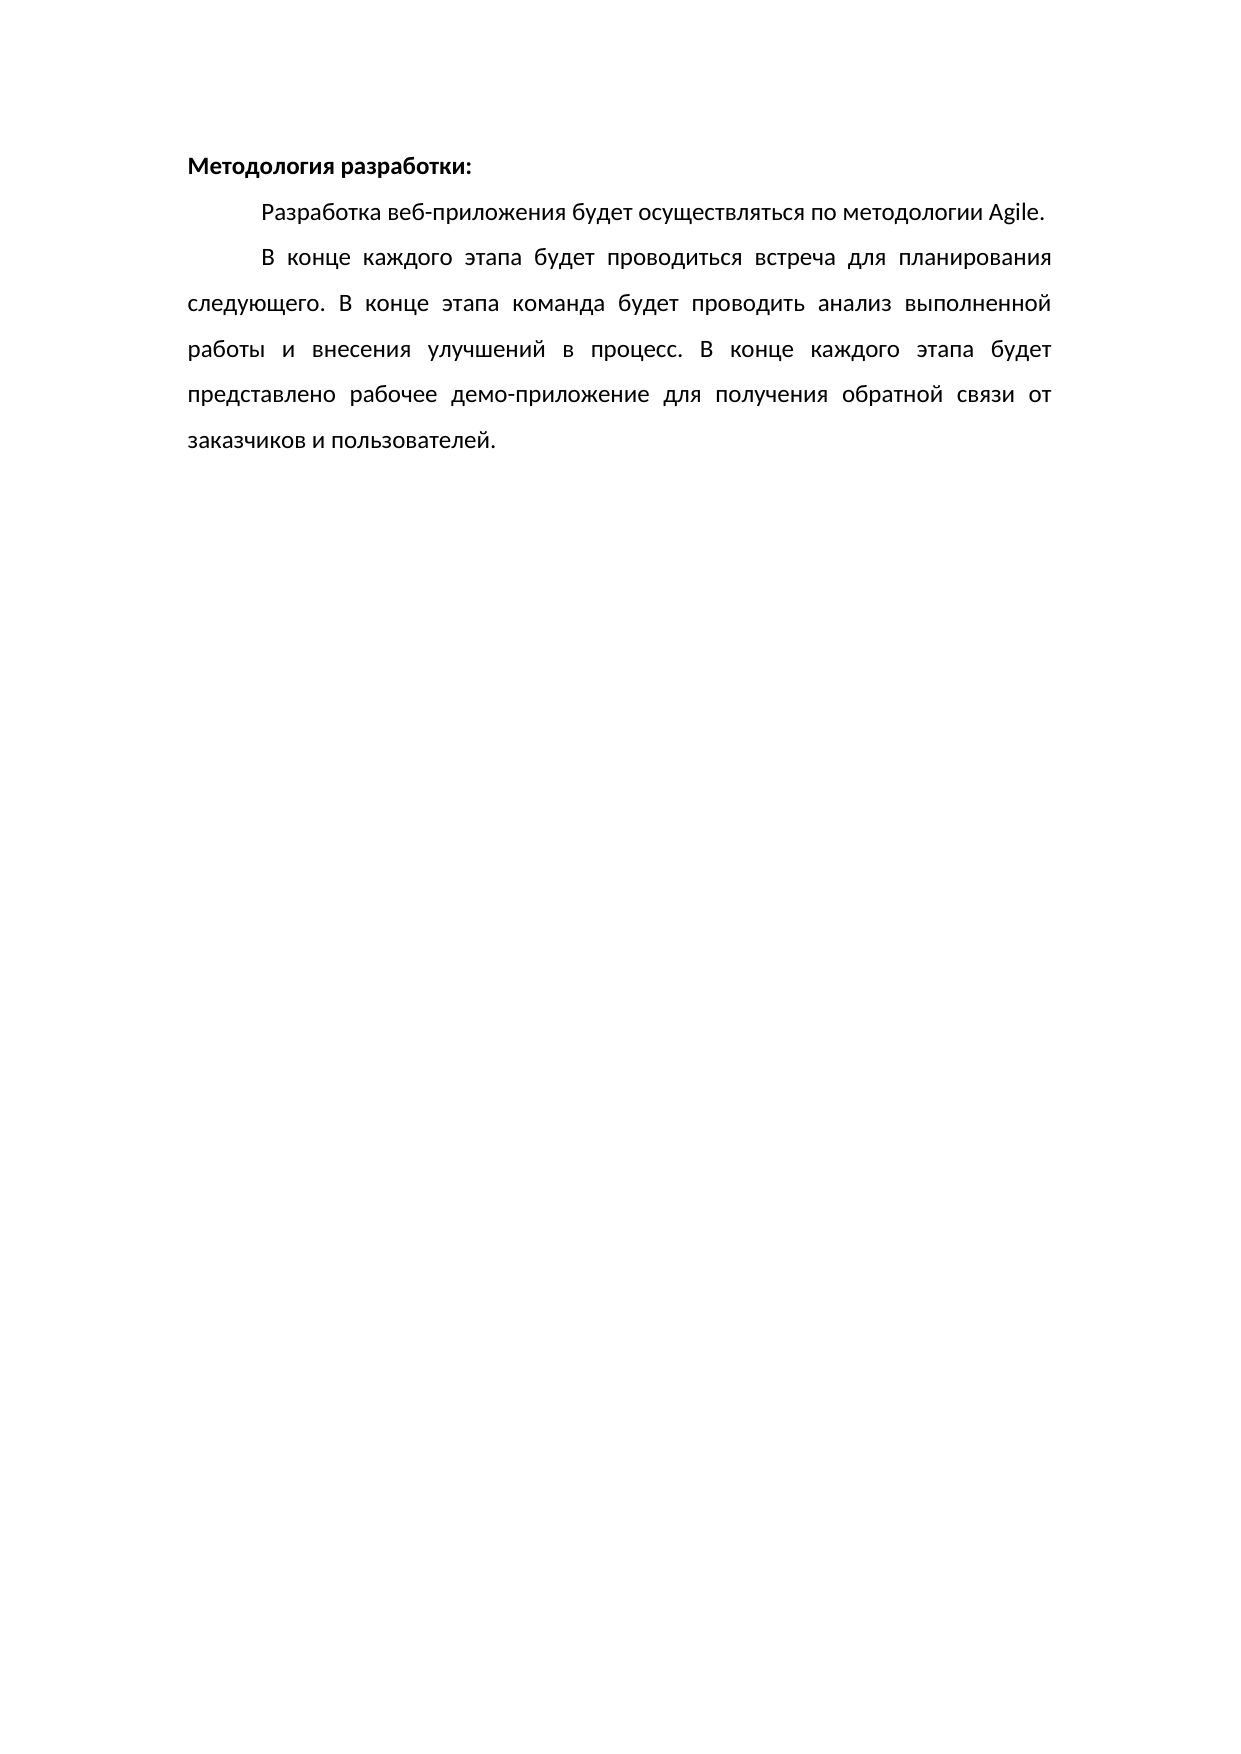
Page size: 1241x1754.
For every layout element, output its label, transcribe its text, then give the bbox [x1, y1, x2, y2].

list Методология разработки: [187, 150, 1053, 181]
list Разработка веб-приложения будет осуществляться по методологии Agile. В конце каждого этапа будет проводиться встреча для планирования следующего. В конце этапа команда будет проводить анализ выполненной работы и внесения улучшений в процесс. В конце каждого этапа будет представлено рабочее демо-приложение для получения обратной связи от заказчиков и пользователей. [187, 196, 1053, 493]
